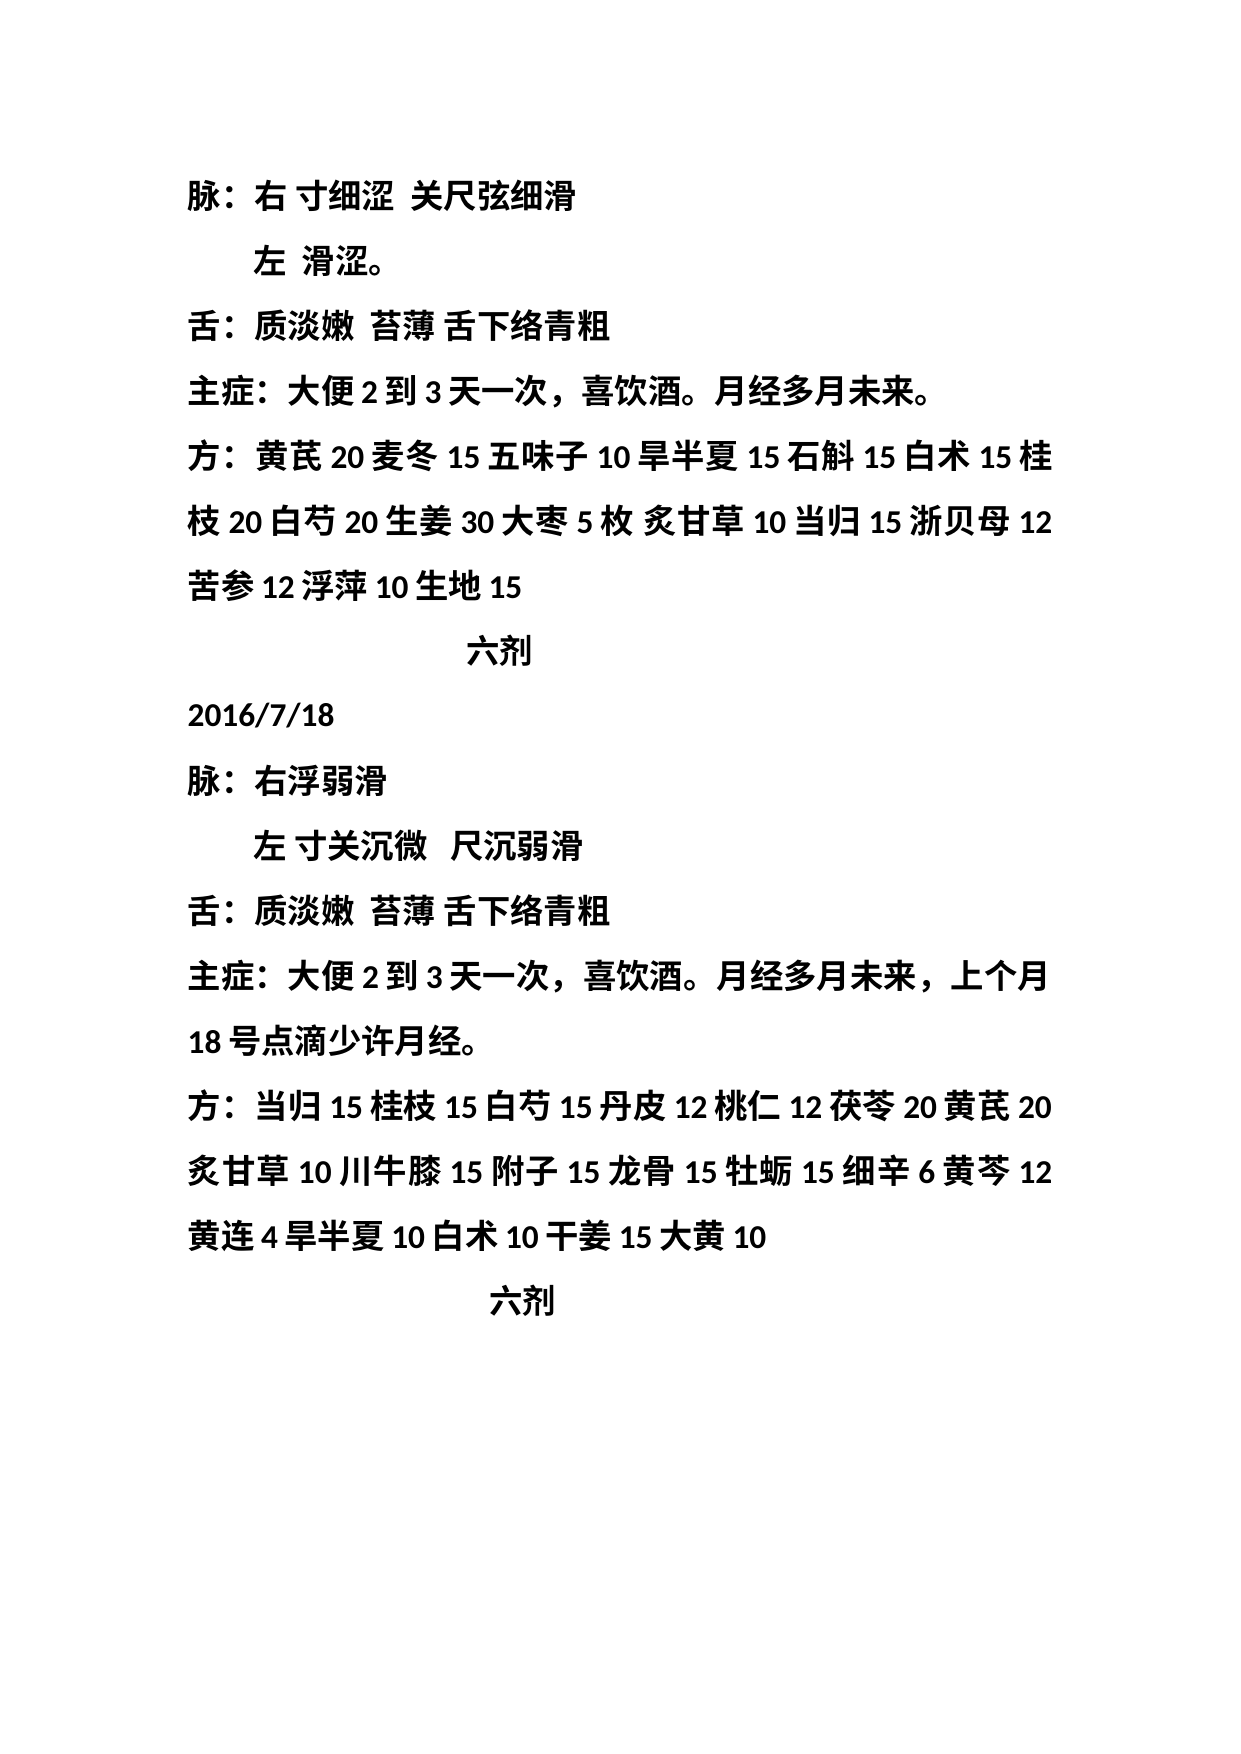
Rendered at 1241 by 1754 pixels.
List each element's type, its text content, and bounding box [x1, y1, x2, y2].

text 主症：大便2到3天一次，喜饮酒。月经多月未来，上个月18号点滴少许月经。 [187, 942, 1053, 1072]
text 脉：右 寸细涩 关尺弦细滑 [187, 162, 1053, 227]
text 主症：大便2到3天一次，喜饮酒。月经多月未来。 [187, 357, 1053, 422]
text 六剂 [187, 1267, 1053, 1332]
text 左 滑涩。 [187, 227, 1053, 292]
text 舌：质淡嫩 苔薄 舌下络青粗 [187, 292, 1053, 357]
text 舌：质淡嫩 苔薄 舌下络青粗 [187, 877, 1053, 942]
text 2016/7/18 [187, 682, 1053, 747]
text 方：黄芪20麦冬15五味子10旱半夏15石斛15白术15桂枝20白芍20生姜30大枣5枚 炙甘草10当归15浙贝母12苦参12浮萍10生地15 [187, 422, 1053, 617]
text 方：当归15桂枝15白芍15丹皮12桃仁12茯苓20黄芪20炙甘草10川牛膝15附子15龙骨15牡蛎15细辛6黄芩12黄连4旱半夏10白术10干姜15大黄10 [187, 1072, 1053, 1267]
text 左 寸关沉微 尺沉弱滑 [187, 812, 1053, 877]
text 脉：右浮弱滑 [187, 747, 1053, 812]
text 六剂 [187, 617, 1053, 682]
